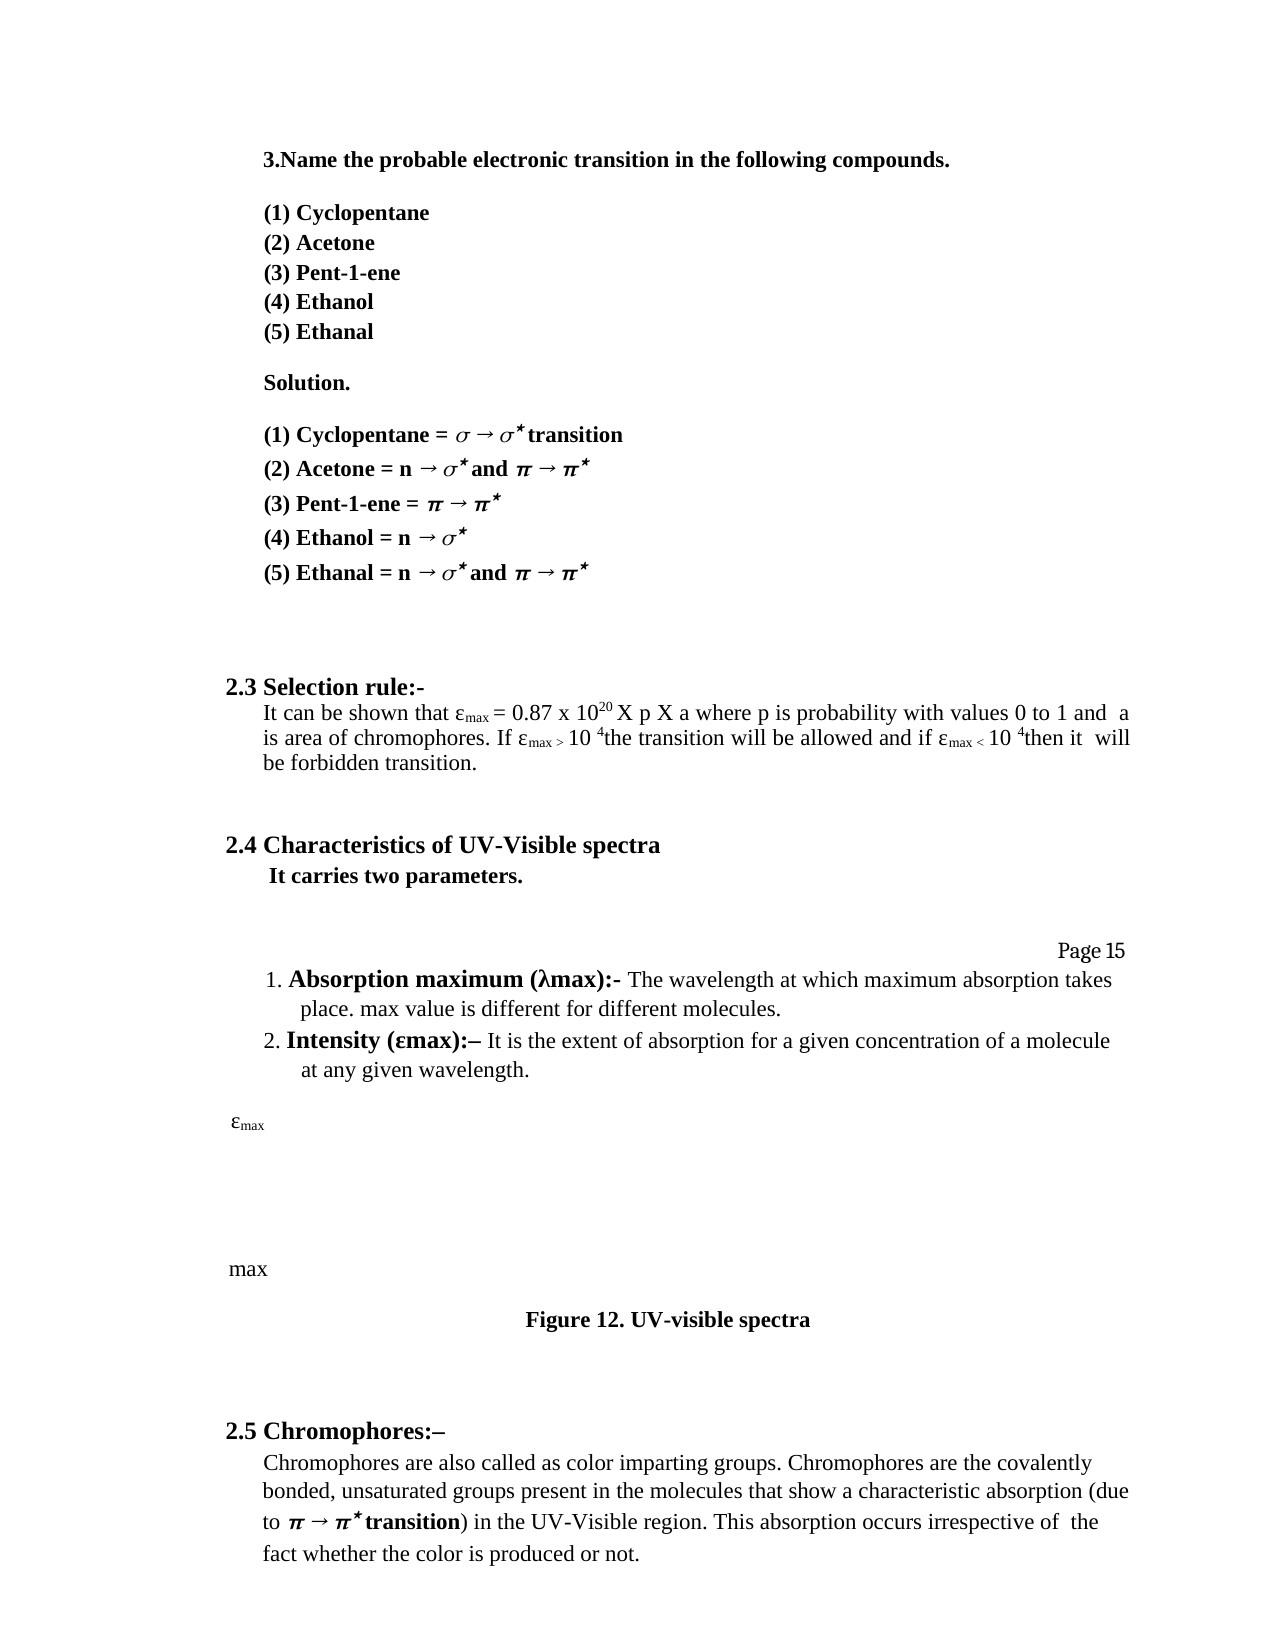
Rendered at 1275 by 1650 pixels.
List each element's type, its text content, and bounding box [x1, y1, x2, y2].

text 2. Intensity (εmax):– It is the extent of absorption for a given concentration of a molecule at any given wavelength. [263, 1025, 1131, 1082]
text (4) Ethanol [263, 288, 1239, 315]
text (1) Cyclopentane = σ → σ* transition [263, 419, 1239, 451]
text max [225, 1255, 1239, 1282]
text Page 15 [197, 938, 1125, 964]
text It can be shown that εmax = 0.87 x 1020 X p X a where p is probability with values 0 to 1 and a is area of chromophores. If εmax > 10 4the transition will be allowed and if εmax < 10 4then it will be forbidden transition. [263, 701, 1131, 775]
text (2) Acetone = n → σ* and π → π* [263, 454, 1239, 485]
text Chromophores are also called as color imparting groups. Chromophores are the covalently bonded, unsaturated groups present in the molecules that show a characteristic absorption (due to π → π* transition) in the UV-Visible region. This absorption occurs irrespective of the fact whether the color is produced or not. [262, 1449, 1131, 1566]
text εmax [225, 1106, 1239, 1133]
text (4) Ethanol = n → σ* [263, 523, 1239, 554]
text (3) Pent-1-ene [263, 259, 1239, 285]
text (5) Ethanal [263, 318, 1239, 345]
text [225, 146, 1043, 172]
text Figure 12. UV-visible spectra [525, 1306, 1239, 1333]
text (5) Ethanal = n → σ* and π → π* [263, 557, 1239, 588]
text Solution. [263, 369, 1239, 395]
text (2) Acetone [263, 229, 1239, 255]
text 2.3 Selection rule:- [225, 672, 1239, 701]
text (3) Pent-1-ene = π → π* [263, 488, 1239, 519]
text (1) Cyclopentane [263, 199, 1239, 226]
text 2.5 Chromophores:– [225, 1416, 1239, 1445]
text 2.4 Characteristics of UV-Visible spectra [225, 830, 1239, 858]
text It carries two parameters. [269, 862, 1239, 889]
text 1. Absorption maximum (λmax):- The wavelength at which maximum absorption takes place. max value is different for different molecules. [265, 964, 1131, 1021]
